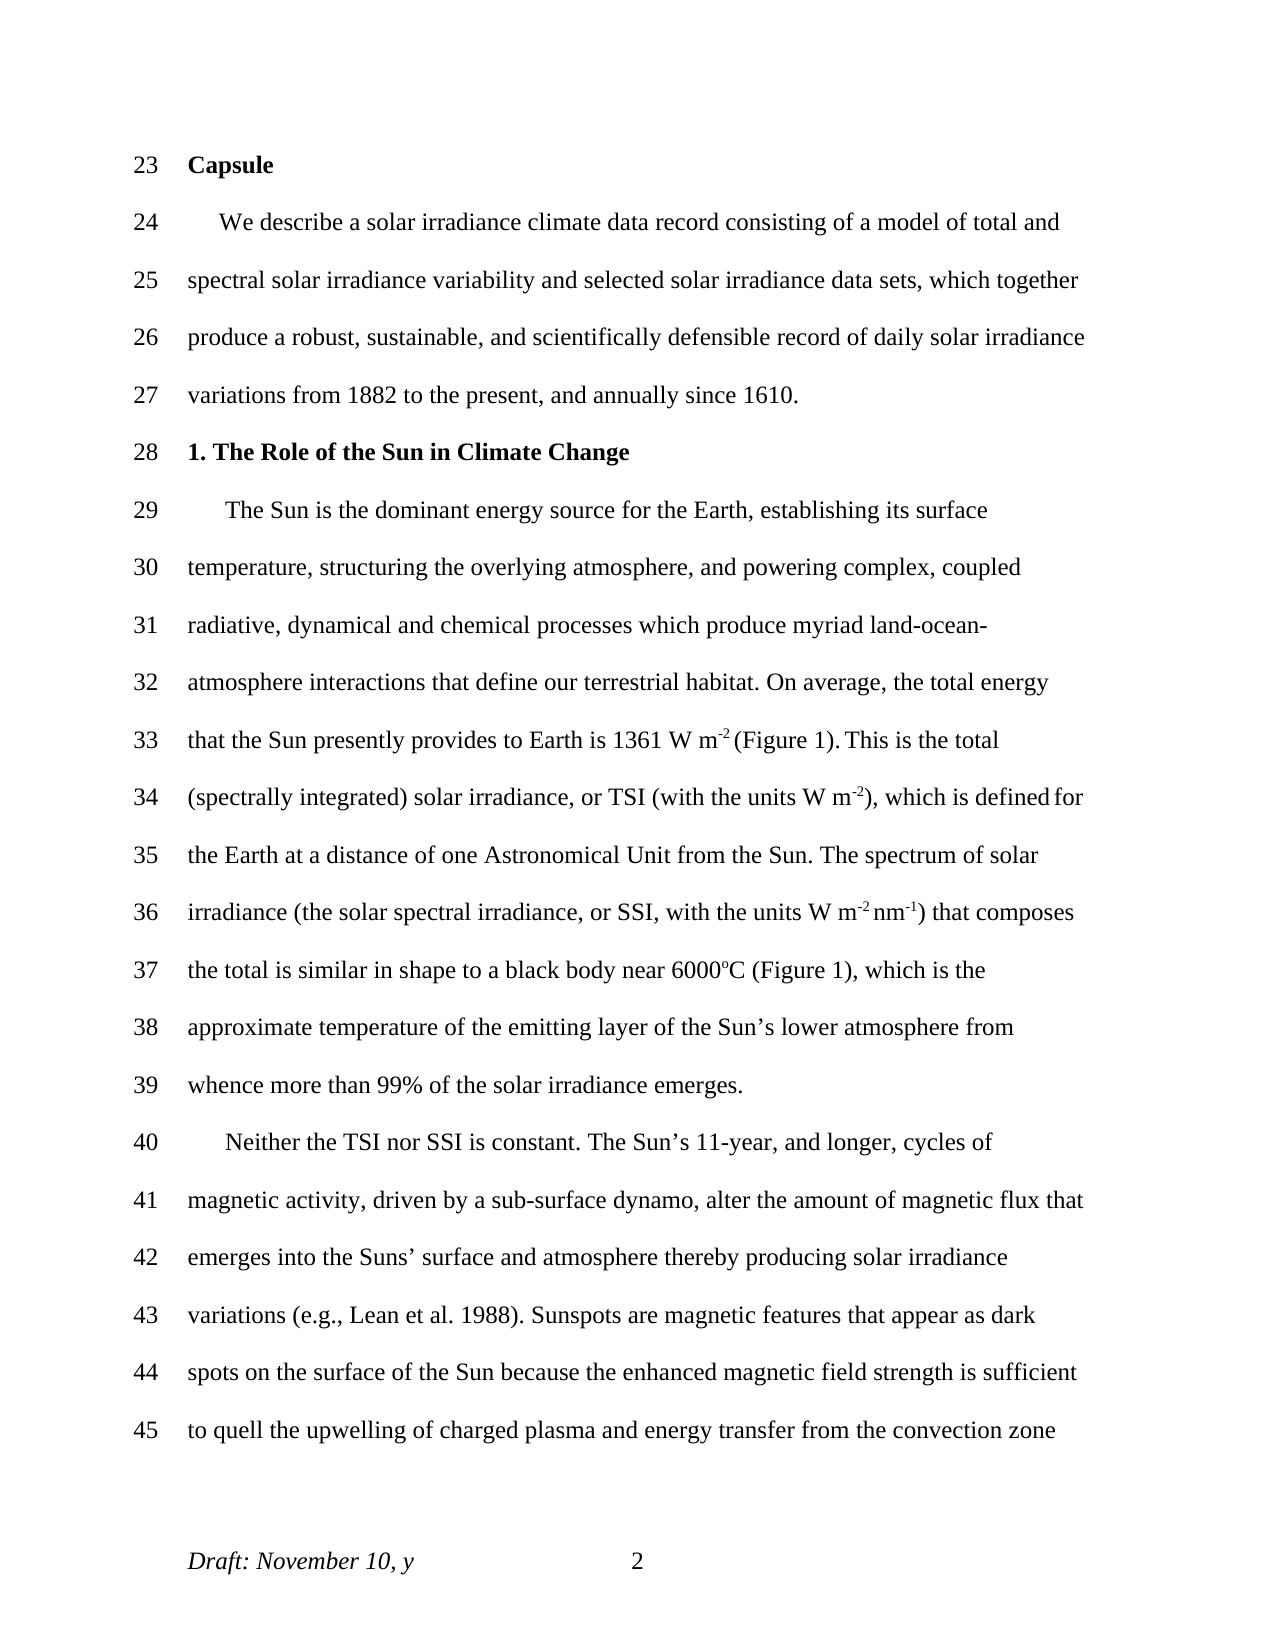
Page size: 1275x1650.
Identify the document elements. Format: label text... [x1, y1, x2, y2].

text The Sun is the dominant energy source for the Earth, establishing its surface temperature, structuring the overlying atmosphere, and powering complex, coupled radiative, dynamical and chemical processes which produce myriad land-ocean-atmosphere interactions that define our terrestrial habitat. On average, the total energy that the Sun presently provides to Earth is 1361 W m-2 (Figure 1). This is the total (spectrally integrated) solar irradiance, or TSI (with the units W m-2), which is defined for the Earth at a distance of one Astronomical Unit from the Sun. The spectrum of solar irradiance (the solar spectral irradiance, or SSI, with the units W m-2 nm-1) that composes the total is similar in shape to a black body near 6000oC (Figure 1), which is the approximate temperature of the emitting layer of the Sun’s lower atmosphere from whence more than 99% of the solar irradiance emerges. [187, 495, 1087, 1099]
text We describe a solar irradiance climate data record consisting of a model of total and spectral solar irradiance variability and selected solar irradiance data sets, which together produce a robust, sustainable, and scientifically defensible record of daily solar irradiance variations from 1882 to the present, and annually since 1610. [187, 207, 1087, 409]
text Capsule [187, 150, 1087, 179]
text 1. The Role of the Sun in Climate Change [187, 437, 1087, 466]
